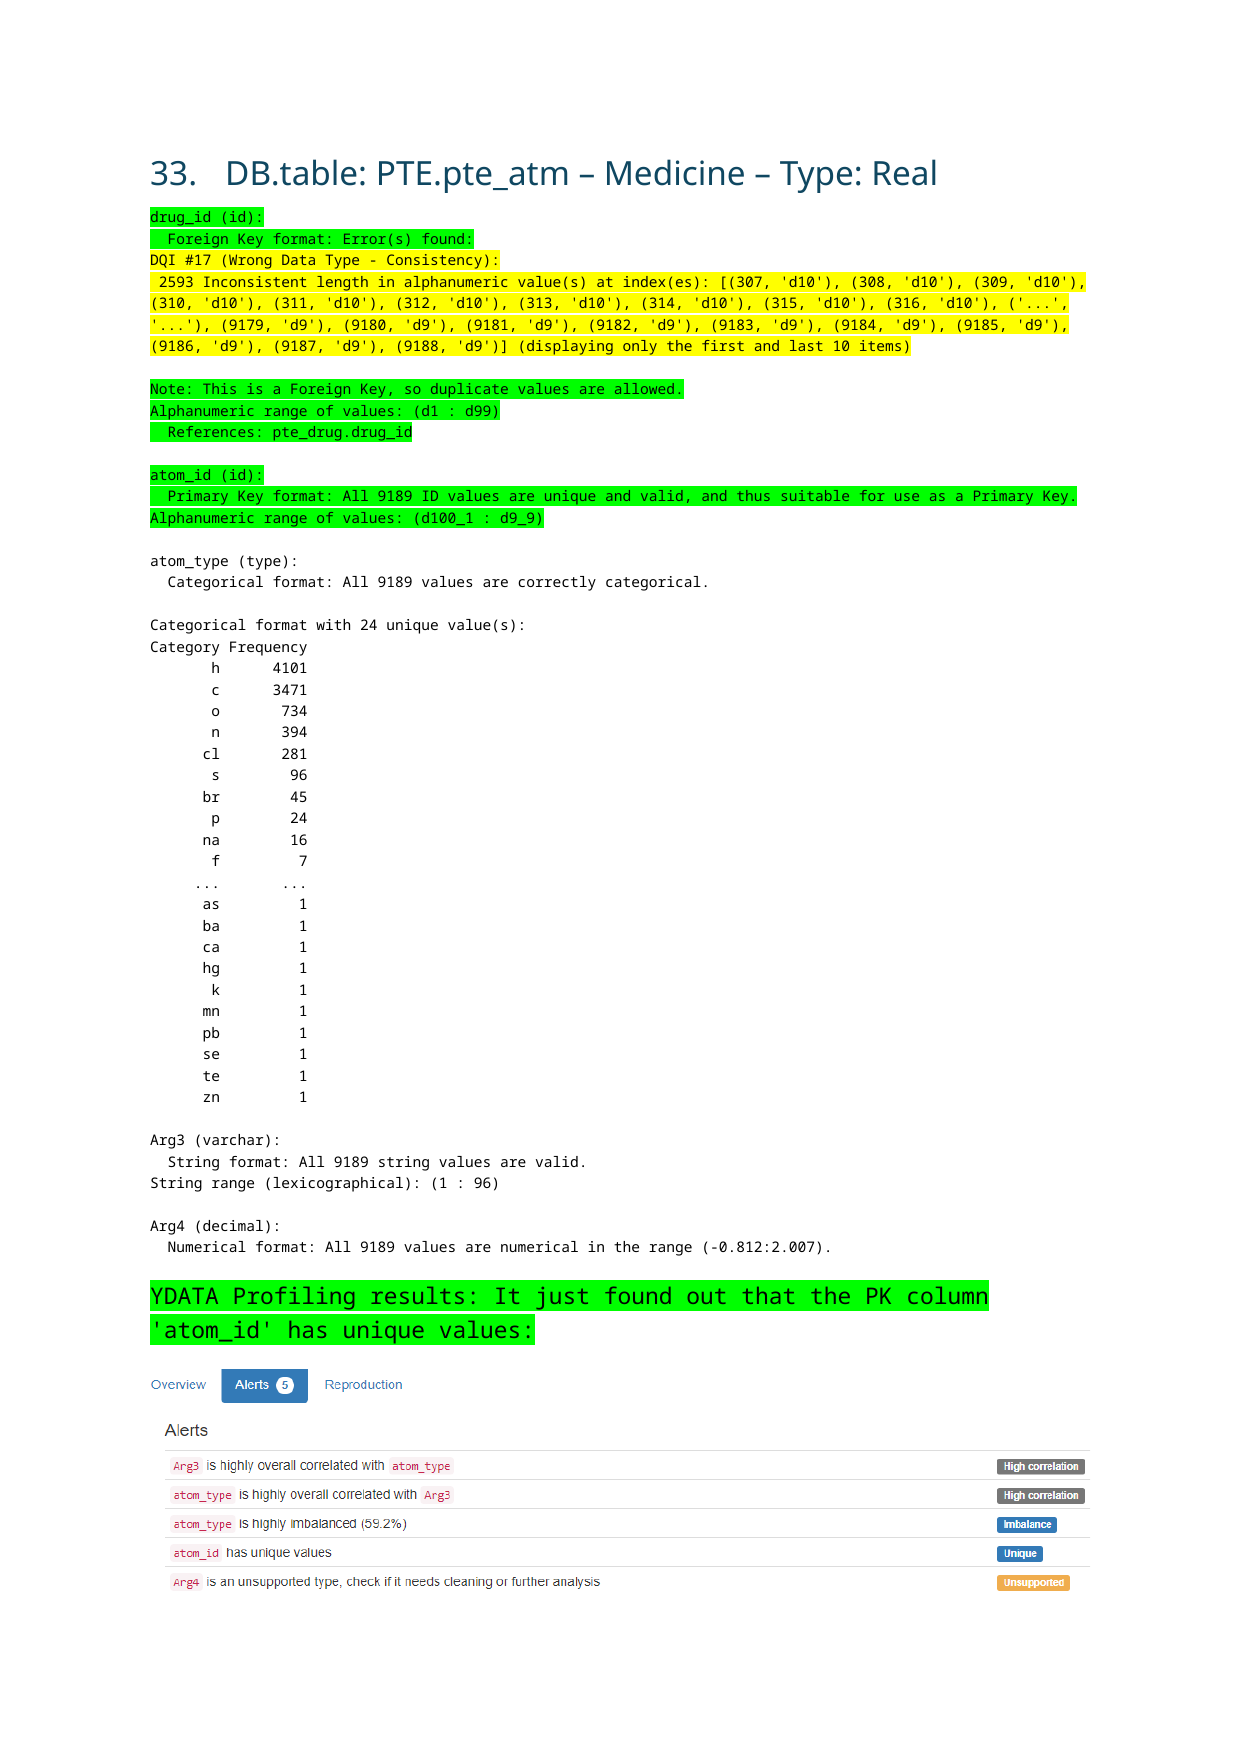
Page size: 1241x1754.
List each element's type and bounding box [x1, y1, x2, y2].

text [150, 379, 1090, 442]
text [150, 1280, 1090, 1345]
picture [150, 1369, 1091, 1595]
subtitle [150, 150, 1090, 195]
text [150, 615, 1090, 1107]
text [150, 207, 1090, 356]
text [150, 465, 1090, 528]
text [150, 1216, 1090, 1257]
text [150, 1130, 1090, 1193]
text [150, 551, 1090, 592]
